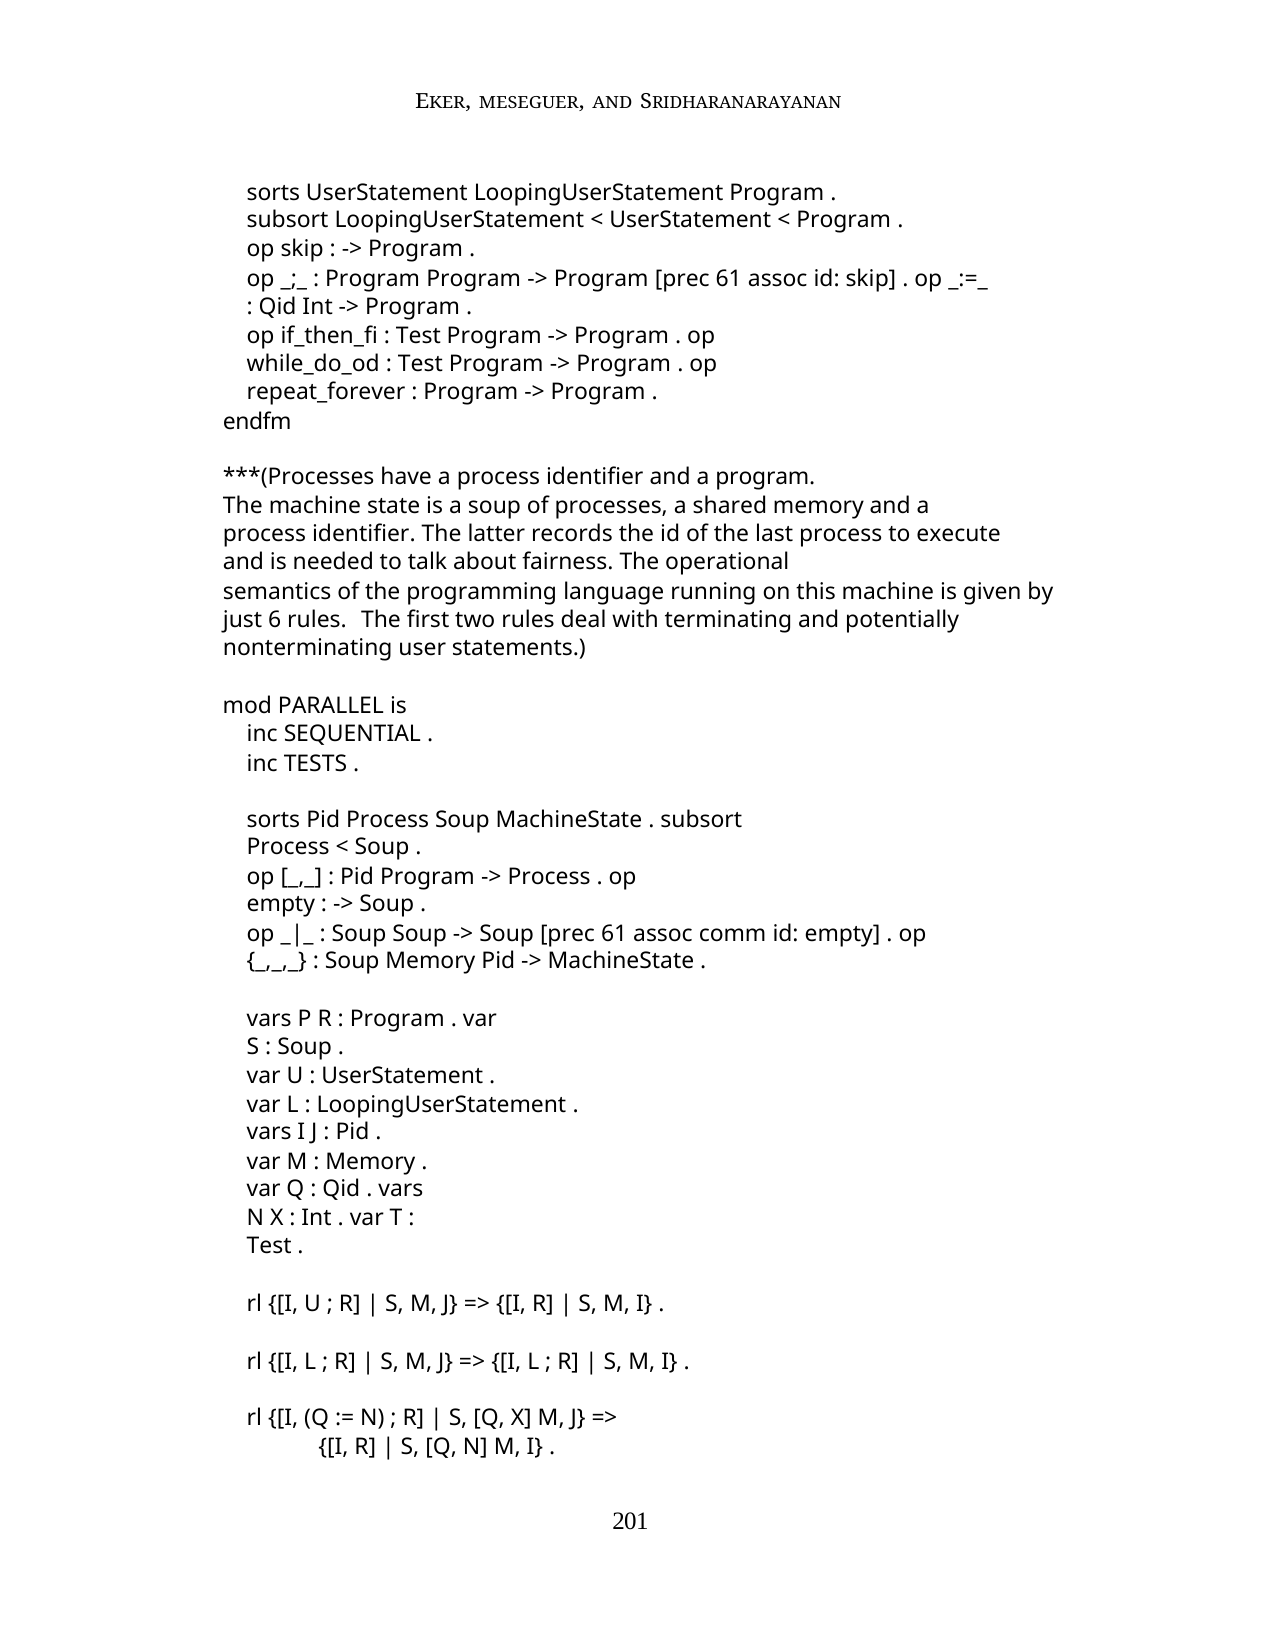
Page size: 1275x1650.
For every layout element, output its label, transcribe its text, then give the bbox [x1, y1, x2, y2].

text vars P R : Program . var S : Soup . [246, 1004, 509, 1061]
text {[I, R] | S, [Q, N] M, I} . [318, 1431, 1096, 1461]
text The machine state is a soup of processes, a shared memory and a process identifier. The latter records the id of the last process to execute and is needed to talk about fairness. The operational [223, 491, 1011, 576]
text var M : Memory . var Q : Qid . vars N X : Int . var T : Test . [246, 1147, 438, 1260]
text var L : LoopingUserStatement . vars I J : Pid . [246, 1089, 605, 1146]
text ***(Processes have a process identifier and a program. [223, 461, 1096, 490]
text rl {[I, L ; R] | S, M, J} => {[I, L ; R] | S, M, I} . [246, 1344, 1096, 1376]
text op _;_ : Program Program -> Program [prec 61 assoc id: skip] . op _:=_ : Qid Int -> Program . [246, 263, 992, 321]
text var U : UserStatement . [246, 1061, 1096, 1089]
text sorts Pid Process Soup MachineState . subsort Process < Soup . [246, 804, 762, 861]
text sorts UserStatement LoopingUserStatement Program . subsort LoopingUserStatement < UserStatement < Program . op skip : -> Program . [246, 178, 918, 263]
text op _|_ : Soup Soup -> Soup [prec 61 assoc comm id: empty] . op {_,_,_} : Soup Memory Pid -> MachineState . [246, 919, 969, 976]
text semantics of the programming language running on this machine is given by just 6 rules. The first two rules deal with terminating and potentially nonterminating user statements.) [223, 577, 1063, 662]
text op if_then_fi : Test Program -> Program . op while_do_od : Test Program -> Program . op repeat_forever : Program -> Program . [246, 321, 762, 406]
text op [_,_] : Pid Program -> Process . op empty : -> Soup . [246, 862, 668, 918]
text inc TESTS . [246, 748, 1096, 777]
text rl {[I, (Q := N) ; R] | S, [Q, X] M, J} => [246, 1402, 1096, 1431]
text rl {[I, U ; R] | S, M, J} => {[I, R] | S, M, I} . [246, 1287, 1096, 1319]
text endfm [223, 406, 1096, 435]
text mod PARALLEL is inc SEQUENTIAL . [222, 691, 438, 748]
